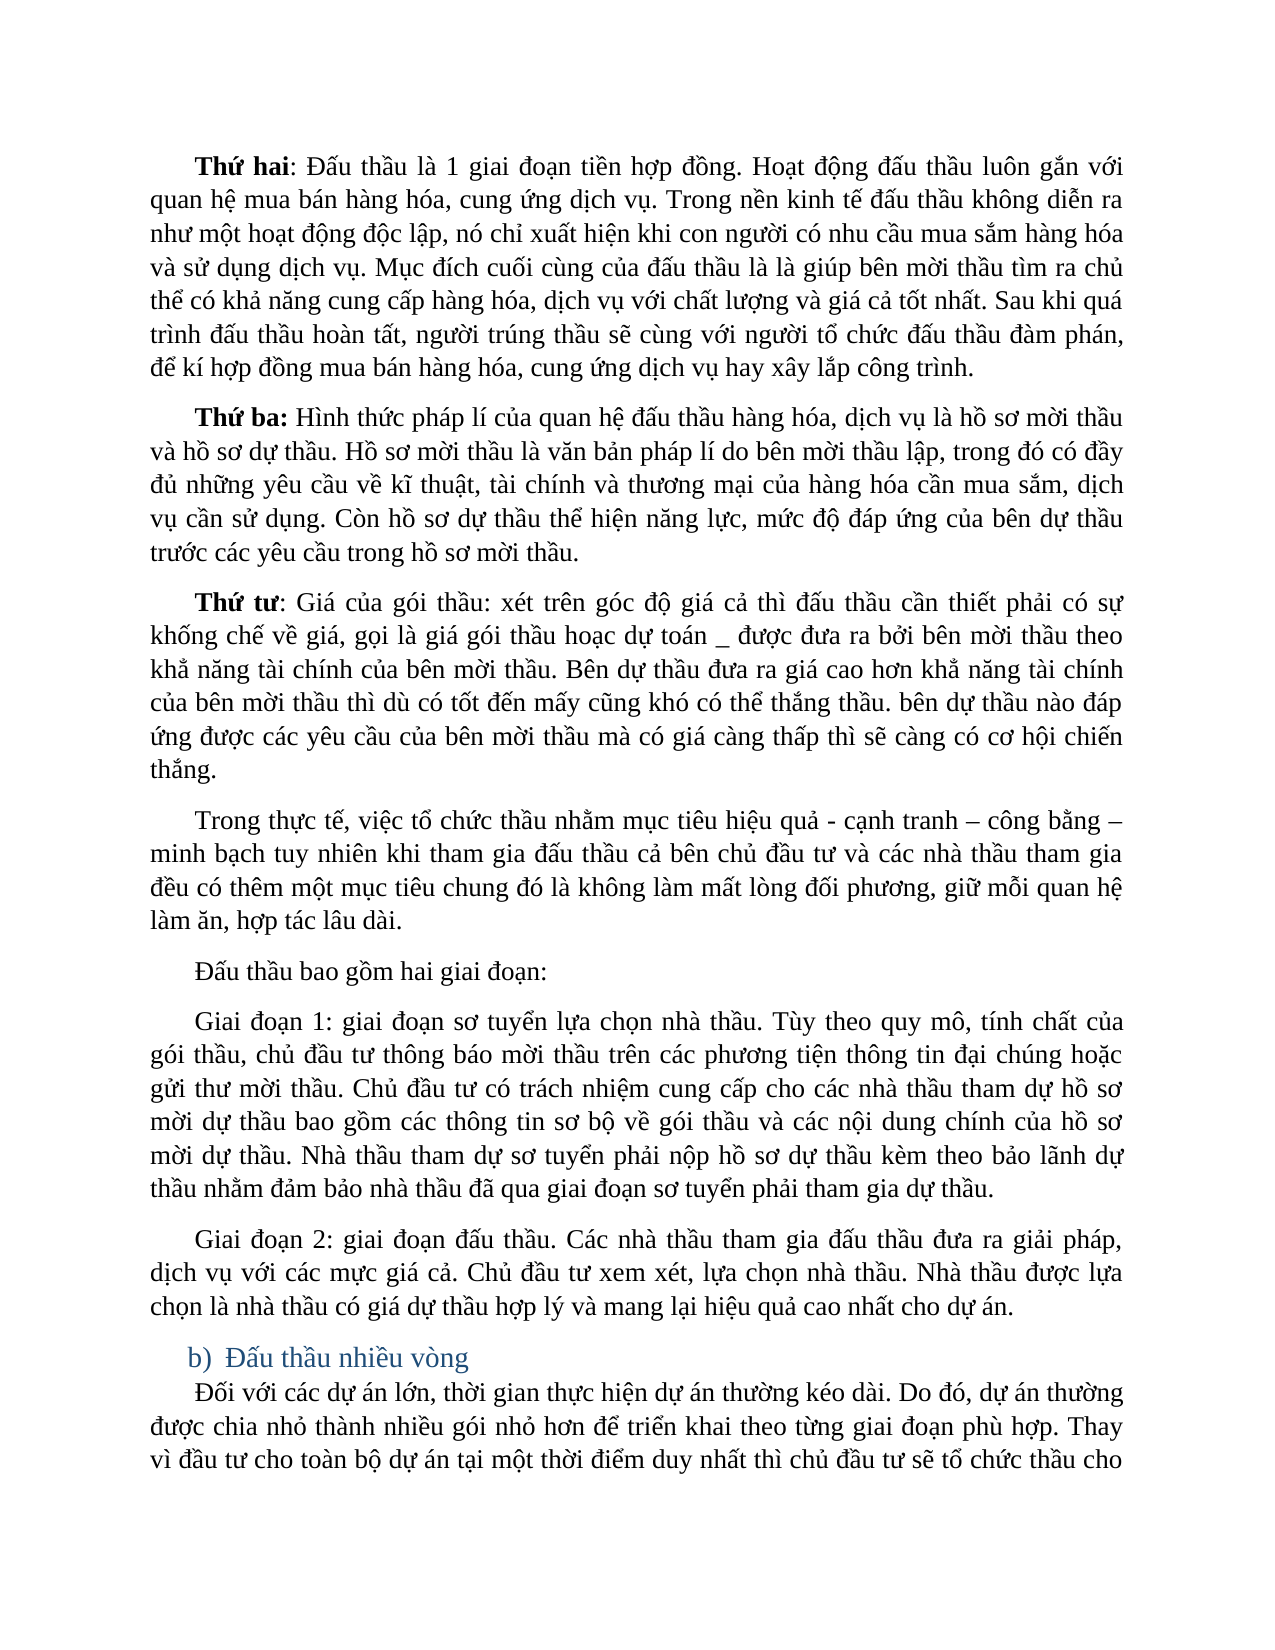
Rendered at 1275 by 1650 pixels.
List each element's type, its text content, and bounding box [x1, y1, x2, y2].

text Thứ ba: Hình thức pháp lí của quan hệ đấu thầu hàng hóa, dịch vụ là hồ sơ mời thầu và hồ sơ dự thầu. Hồ sơ mời thầu là văn bản pháp lí do bên mời thầu lập, trong đó có đầy đủ những yêu cầu về kĩ thuật, tài chính và thương mại của hàng hóa cần mua sắm, dịch vụ cần sử dụng. Còn hồ sơ dự thầu thể hiện năng lực, mức độ đáp ứng của bên dự thầu trước các yêu cầu trong hồ sơ mời thầu. [150, 401, 1125, 567]
subtitle Đấu thầu nhiều vòng [187, 1340, 1125, 1373]
text Giai đoạn 2: giai đoạn đấu thầu. Các nhà thầu tham gia đấu thầu đưa ra giải pháp, dịch vụ với các mực giá cả. Chủ đầu tư xem xét, lựa chọn nhà thầu. Nhà thầu được lựa chọn là nhà thầu có giá dự thầu hợp lý và mang lại hiệu quả cao nhất cho dự án. [150, 1223, 1125, 1321]
text Thứ hai: Đấu thầu là 1 giai đoạn tiền hợp đồng. Hoạt động đấu thầu luôn gắn với quan hệ mua bán hàng hóa, cung ứng dịch vụ. Trong nền kinh tế đấu thầu không diễn ra như một hoạt động độc lập, nó chỉ xuất hiện khi con người có nhu cầu mua sắm hàng hóa và sử dụng dịch vụ. Mục đích cuối cùng của đấu thầu là là giúp bên mời thầu tìm ra chủ thể có khả năng cung cấp hàng hóa, dịch vụ với chất lượng và giá cả tốt nhất. Sau khi quá trình đấu thầu hoàn tất, người trúng thầu sẽ cùng với người tổ chức đấu thầu đàm phán, để kí hợp đồng mua bán hàng hóa, cung ứng dịch vụ hay xây lắp công trình. [150, 150, 1125, 382]
text Đấu thầu bao gồm hai giai đoạn: [150, 954, 1125, 986]
text Giai đoạn 1: giai đoạn sơ tuyển lựa chọn nhà thầu. Tùy theo quy mô, tính chất của gói thầu, chủ đầu tư thông báo mời thầu trên các phương tiện thông tin đại chúng hoặc gửi thư mời thầu. Chủ đầu tư có trách nhiệm cung cấp cho các nhà thầu tham dự hồ sơ mời dự thầu bao gồm các thông tin sơ bộ về gói thầu và các nội dung chính của hồ sơ mời dự thầu. Nhà thầu tham dự sơ tuyển phải nộp hồ sơ dự thầu kèm theo bảo lãnh dự thầu nhằm đảm bảo nhà thầu đã qua giai đoạn sơ tuyển phải tham gia dự thầu. [150, 1005, 1125, 1204]
text Trong thực tế, việc tổ chức thầu nhằm mục tiêu hiệu quả - cạnh tranh – công bằng – minh bạch tuy nhiên khi tham gia đấu thầu cả bên chủ đầu tư và các nhà thầu tham gia đều có thêm một mục tiêu chung đó là không làm mất lòng đối phương, giữ mỗi quan hệ làm ăn, hợp tác lâu dài. [150, 804, 1125, 936]
text Thứ tư: Giá của gói thầu: xét trên góc độ giá cả thì đấu thầu cần thiết phải có sự khống chế về giá, gọi là giá gói thầu hoạc dự toán _ được đưa ra bởi bên mời thầu theo khẳ năng tài chính của bên mời thầu. Bên dự thầu đưa ra giá cao hơn khẳ năng tài chính của bên mời thầu thì dù có tốt đến mấy cũng khó có thể thắng thầu. bên dự thầu nào đáp ứng được các yêu cầu của bên mời thầu mà có giá càng thấp thì sẽ càng có cơ hội chiến thắng. [150, 586, 1125, 785]
